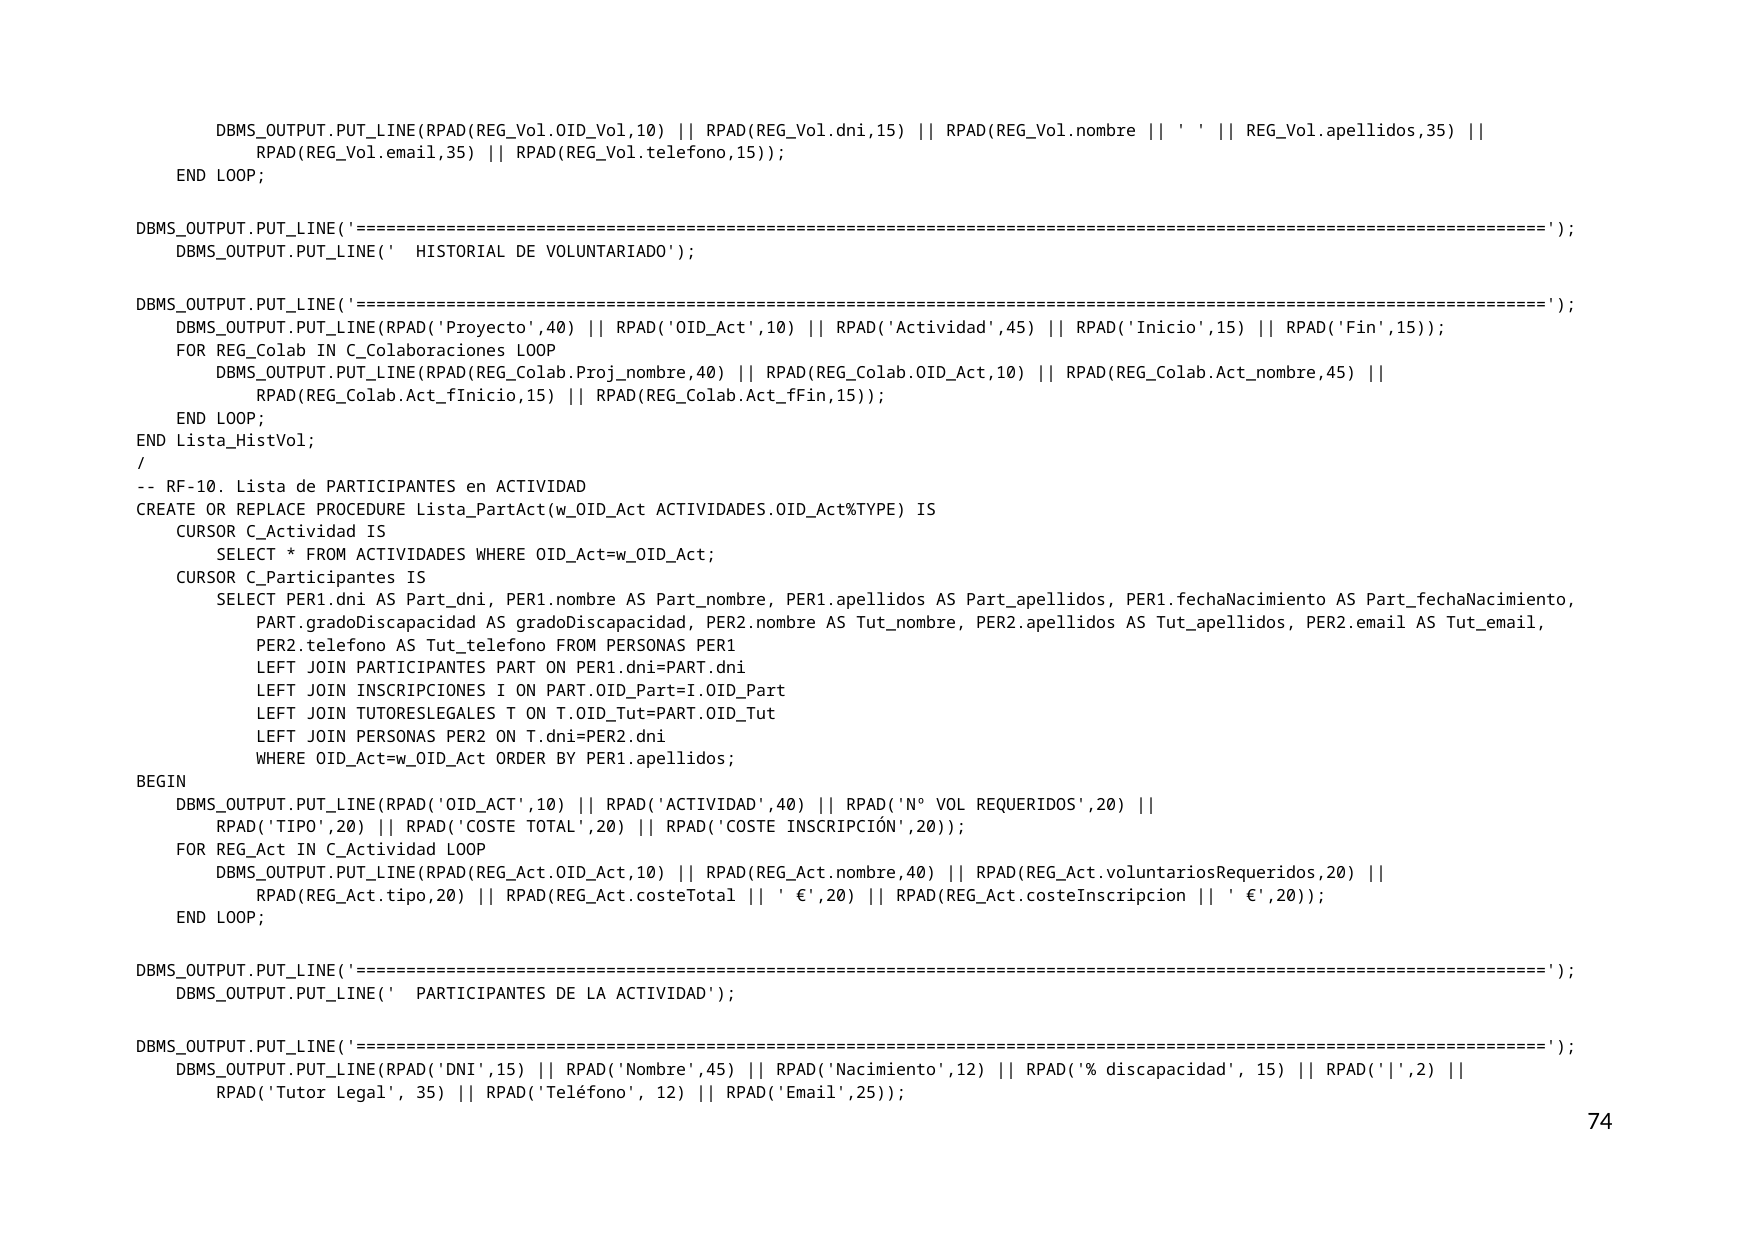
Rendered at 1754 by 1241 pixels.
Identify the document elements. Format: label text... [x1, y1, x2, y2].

text DBMS_OUTPUT.PUT_LINE(RPAD('DNI',15) || RPAD('Nombre',45) || RPAD('Nacimiento',12) || RPAD('% discapacidad', 15) || RPAD('|',2) || [136, 1058, 1612, 1080]
text RPAD(REG_Act.tipo,20) || RPAD(REG_Act.costeTotal || ' €',20) || RPAD(REG_Act.costeInscripcion || ' €',20)); [136, 883, 1612, 906]
text DBMS_OUTPUT.PUT_LINE(RPAD(REG_Vol.OID_Vol,10) || RPAD(REG_Vol.dni,15) || RPAD(REG_Vol.nombre || ' ' || REG_Vol.apellidos,35) || [136, 118, 1612, 141]
text PART.gradoDiscapacidad AS gradoDiscapacidad, PER2.nombre AS Tut_nombre, PER2.apellidos AS Tut_apellidos, PER2.email AS Tut_email, [136, 611, 1612, 633]
text BEGIN [136, 769, 1612, 792]
text CURSOR C_Participantes IS [136, 565, 1612, 588]
text END Lista_HistVol; [136, 429, 1612, 452]
text SELECT PER1.dni AS Part_dni, PER1.nombre AS Part_nombre, PER1.apellidos AS Part_apellidos, PER1.fechaNacimiento AS Part_fechaNacimiento, [136, 588, 1612, 611]
text DBMS_OUTPUT.PUT_LINE(RPAD('Proyecto',40) || RPAD('OID_Act',10) || RPAD('Actividad',45) || RPAD('Inicio',15) || RPAD('Fin',15)); [136, 315, 1612, 338]
text DBMS_OUTPUT.PUT_LINE(RPAD(REG_Act.OID_Act,10) || RPAD(REG_Act.nombre,40) || RPAD(REG_Act.voluntariosRequeridos,20) || [136, 860, 1612, 883]
text DBMS_OUTPUT.PUT_LINE('======================================================================================================================='); [136, 928, 1612, 982]
text / [136, 452, 1612, 474]
text RPAD('TIPO',20) || RPAD('COSTE TOTAL',20) || RPAD('COSTE INSCRIPCIÓN',20)); [136, 815, 1612, 838]
text DBMS_OUTPUT.PUT_LINE(RPAD('OID_ACT',10) || RPAD('ACTIVIDAD',40) || RPAD('Nº VOL REQUERIDOS',20) || [136, 792, 1612, 815]
text DBMS_OUTPUT.PUT_LINE(RPAD(REG_Colab.Proj_nombre,40) || RPAD(REG_Colab.OID_Act,10) || RPAD(REG_Colab.Act_nombre,45) || [136, 361, 1612, 383]
text FOR REG_Colab IN C_Colaboraciones LOOP [136, 338, 1612, 361]
text LEFT JOIN PERSONAS PER2 ON T.dni=PER2.dni [136, 724, 1612, 747]
text LEFT JOIN PARTICIPANTES PART ON PER1.dni=PART.dni [136, 656, 1612, 679]
text CREATE OR REPLACE PROCEDURE Lista_PartAct(w_OID_Act ACTIVIDADES.OID_Act%TYPE) IS [136, 497, 1612, 520]
text RPAD(REG_Colab.Act_fInicio,15) || RPAD(REG_Colab.Act_fFin,15)); [136, 383, 1612, 406]
text DBMS_OUTPUT.PUT_LINE('======================================================================================================================='); [136, 186, 1612, 239]
text -- RF-10. Lista de PARTICIPANTES en ACTIVIDAD [136, 474, 1612, 497]
text LEFT JOIN INSCRIPCIONES I ON PART.OID_Part=I.OID_Part [136, 679, 1612, 701]
text RPAD(REG_Vol.email,35) || RPAD(REG_Vol.telefono,15)); [136, 141, 1612, 163]
text FOR REG_Act IN C_Actividad LOOP [136, 838, 1612, 860]
text DBMS_OUTPUT.PUT_LINE('======================================================================================================================='); [136, 1004, 1612, 1058]
text END LOOP; [136, 406, 1612, 429]
text DBMS_OUTPUT.PUT_LINE(' HISTORIAL DE VOLUNTARIADO'); [136, 239, 1612, 262]
text SELECT * FROM ACTIVIDADES WHERE OID_Act=w_OID_Act; [136, 542, 1612, 565]
text LEFT JOIN TUTORESLEGALES T ON T.OID_Tut=PART.OID_Tut [136, 701, 1612, 724]
text WHERE OID_Act=w_OID_Act ORDER BY PER1.apellidos; [136, 747, 1612, 769]
text END LOOP; [136, 906, 1612, 928]
text DBMS_OUTPUT.PUT_LINE(' PARTICIPANTES DE LA ACTIVIDAD'); [136, 982, 1612, 1004]
text PER2.telefono AS Tut_telefono FROM PERSONAS PER1 [136, 633, 1612, 656]
text CURSOR C_Actividad IS [136, 520, 1612, 542]
text DBMS_OUTPUT.PUT_LINE('======================================================================================================================='); [136, 262, 1612, 315]
text END LOOP; [136, 163, 1612, 186]
text RPAD('Tutor Legal', 35) || RPAD('Teléfono', 12) || RPAD('Email',25)); [136, 1080, 1612, 1103]
